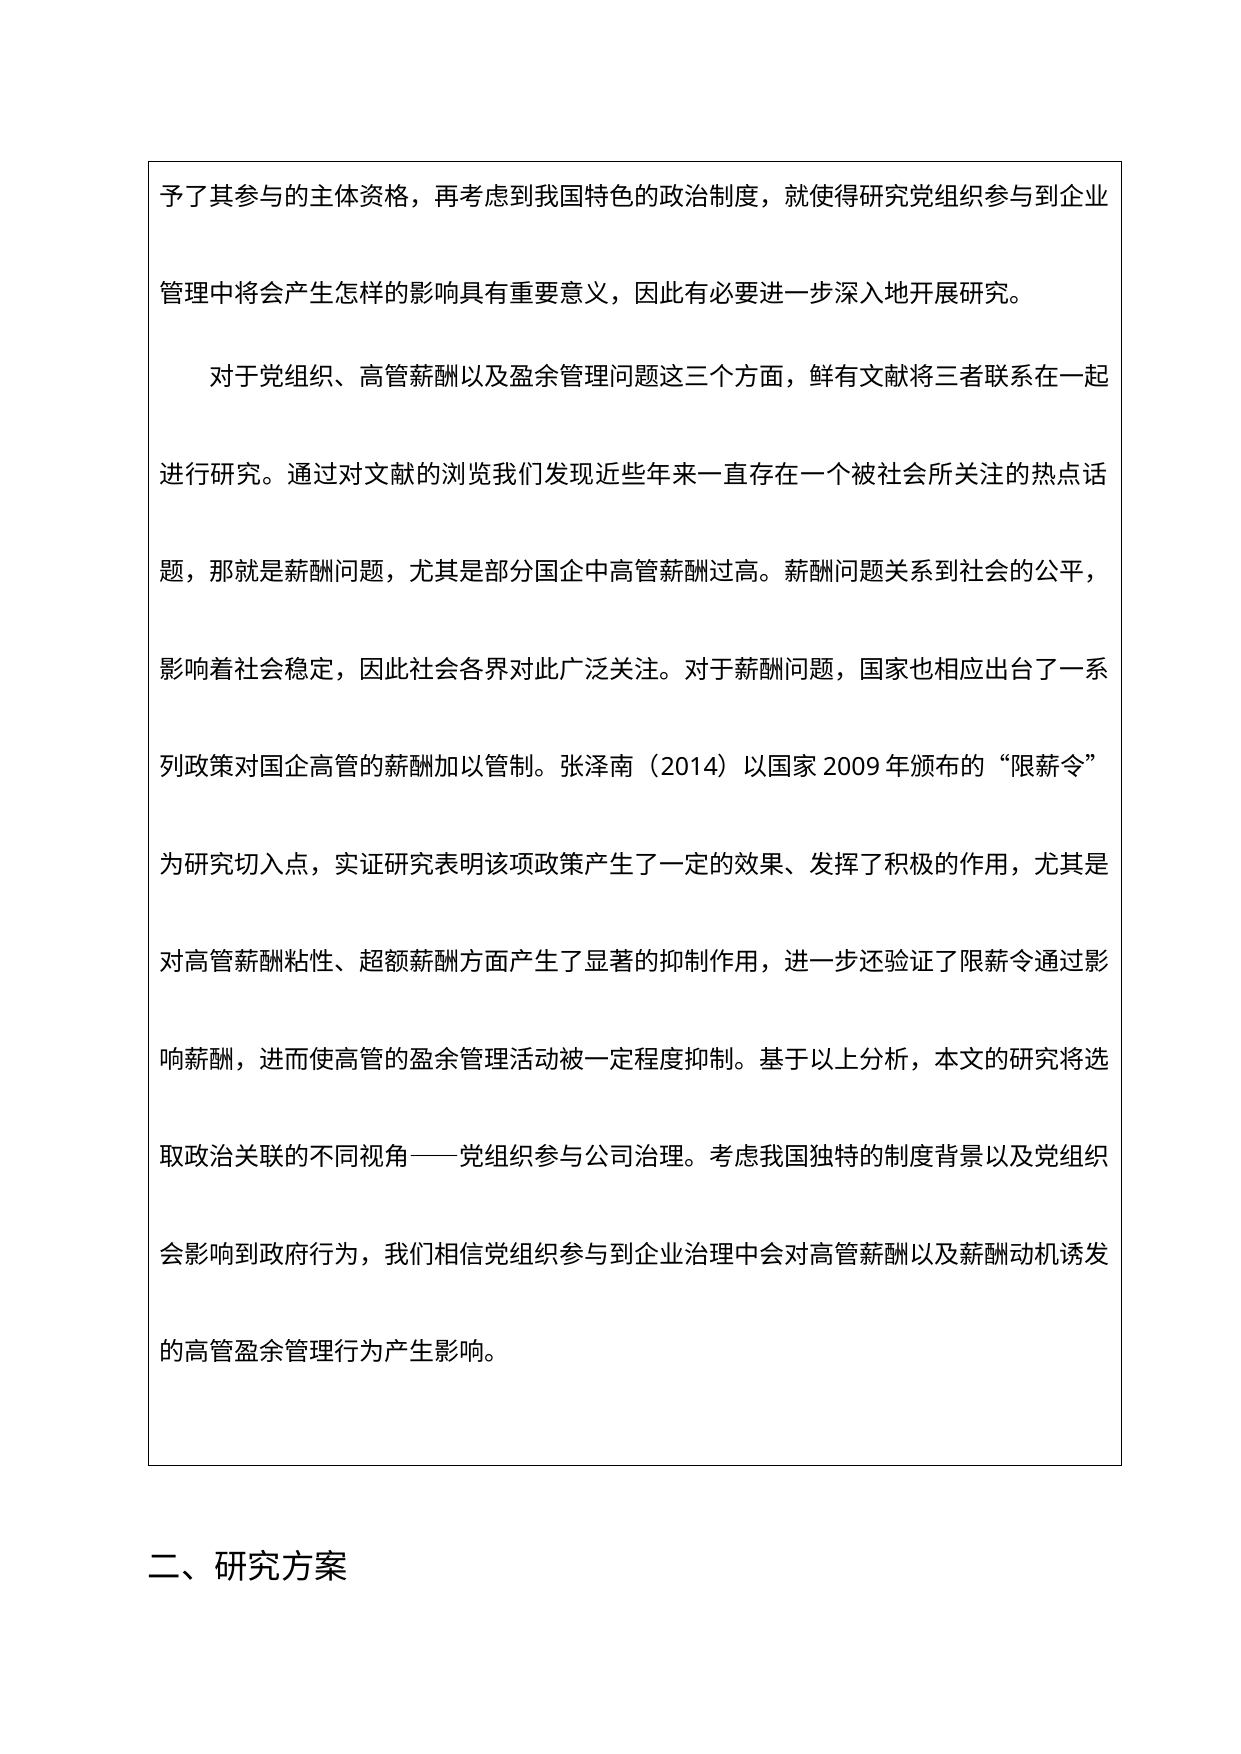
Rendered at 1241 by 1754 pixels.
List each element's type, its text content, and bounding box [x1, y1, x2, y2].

text 二、研究方案 [148, 1531, 1122, 1596]
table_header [149, 162, 1121, 1465]
